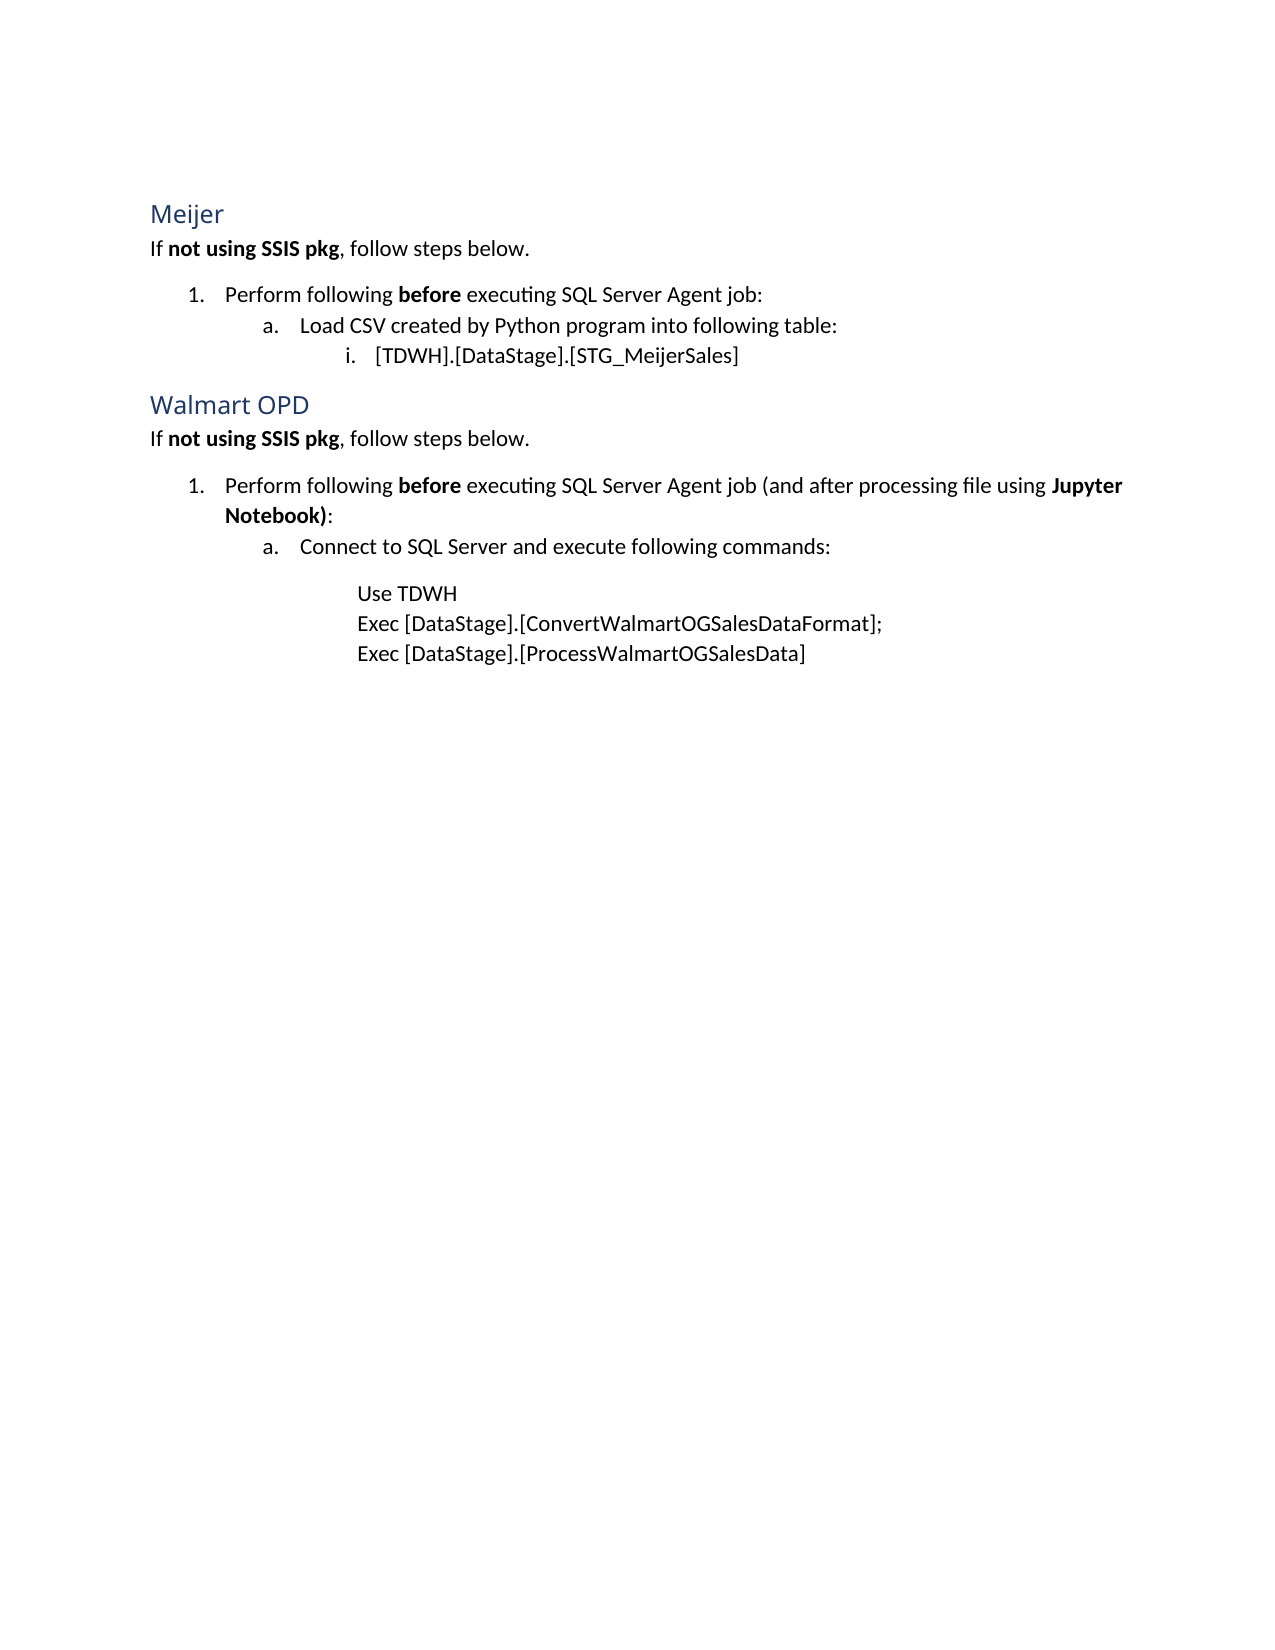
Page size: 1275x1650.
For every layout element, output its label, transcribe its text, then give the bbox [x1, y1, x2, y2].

list Connect to SQL Server and execute following commands: [262, 532, 1125, 560]
list Perform following before executing SQL Server Agent job: [187, 281, 1125, 308]
list Perform following before executing SQL Server Agent job (and after processing file using Jupyter Notebook): [187, 471, 1125, 530]
text Exec [DataStage].[ConvertWalmartOGSalesDataFormat]; [357, 609, 1125, 637]
text Exec [DataStage].[ProcessWalmartOGSalesData] [357, 639, 1125, 667]
subtitle Meijer [150, 197, 1125, 231]
subtitle Walmart OPD [150, 388, 1125, 422]
list [TDWH].[DataStage].[STG_MeijerSales] [356, 341, 1125, 369]
text Use TDWH [357, 579, 1125, 607]
text If not using SSIS pkg, follow steps below. [150, 234, 1125, 262]
text If not using SSIS pkg, follow steps below. [150, 424, 1125, 453]
list Load CSV created by Python program into following table: [262, 311, 1125, 339]
